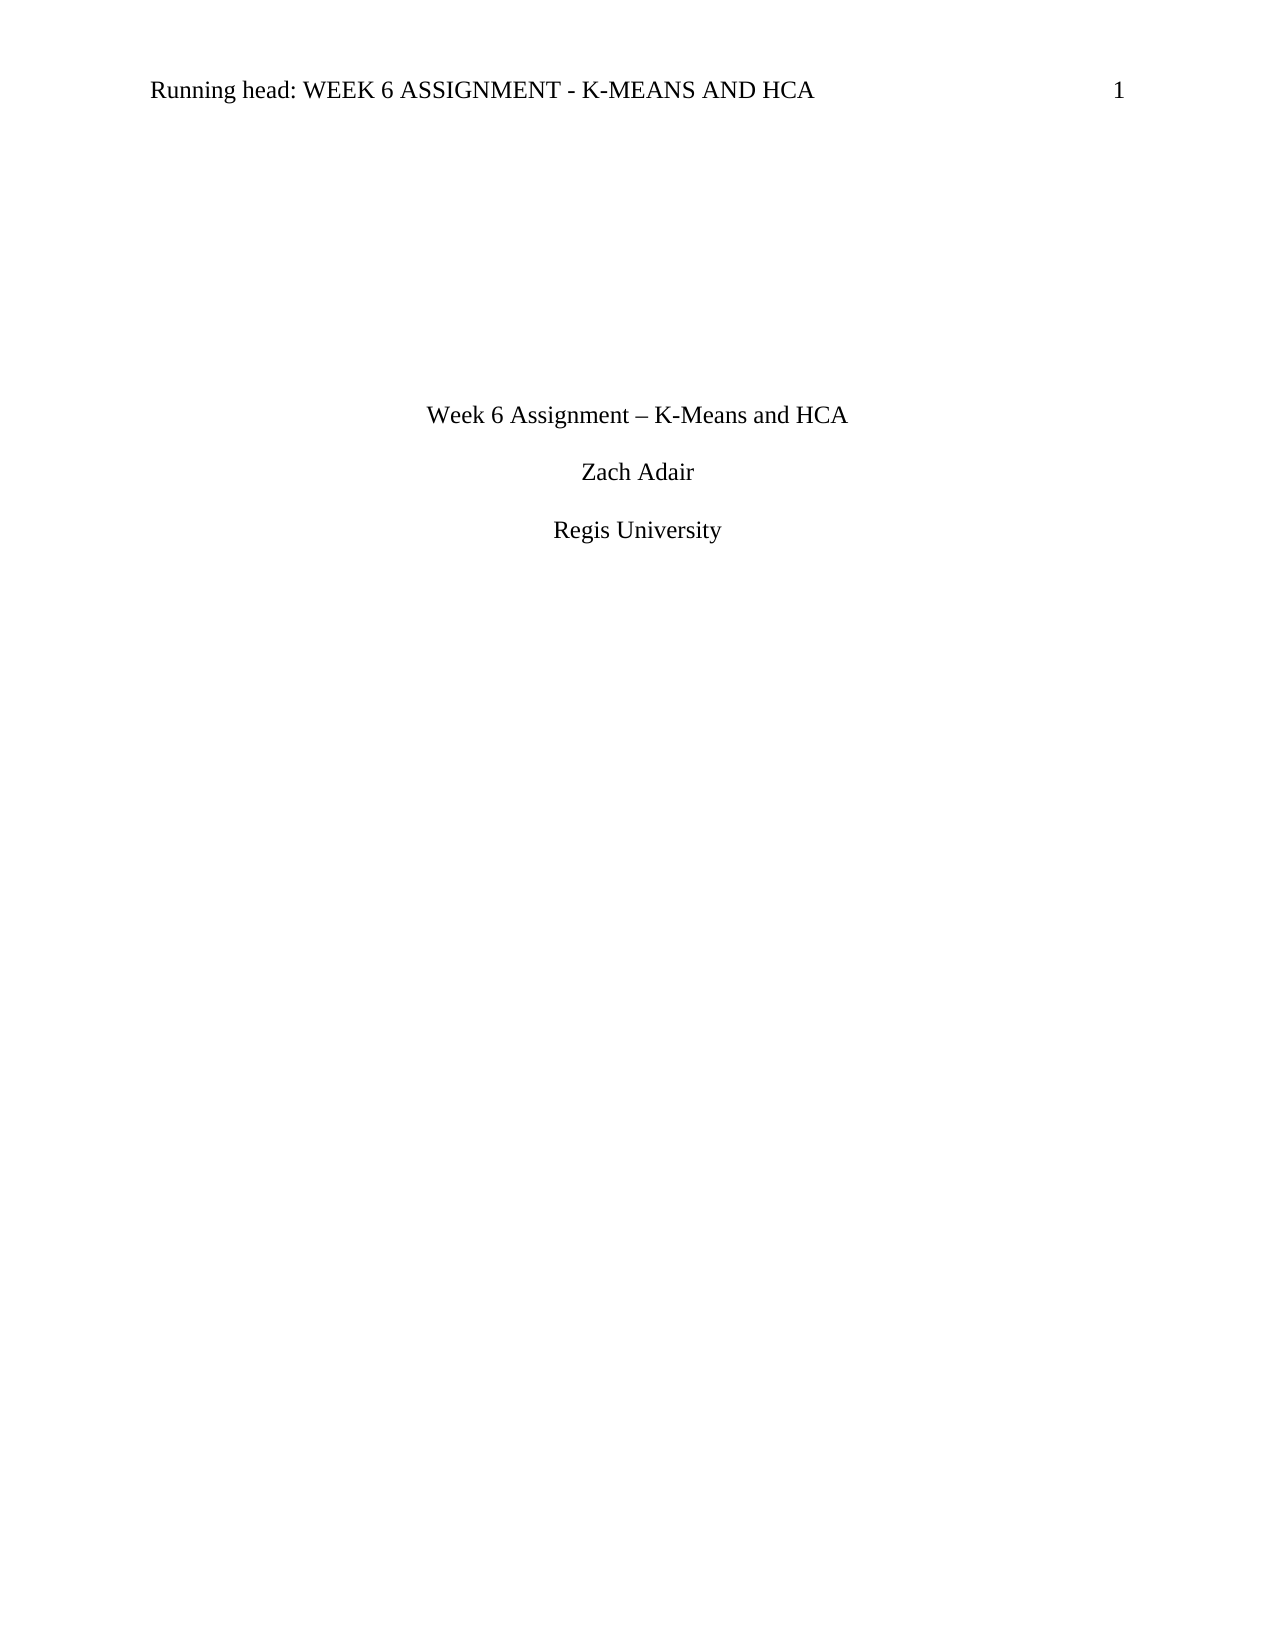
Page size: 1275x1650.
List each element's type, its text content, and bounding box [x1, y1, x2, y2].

title Zach Adair [150, 457, 1125, 486]
title Regis University [150, 515, 1125, 544]
title Week 6 Assignment – K-Means and HCA [150, 400, 1125, 429]
